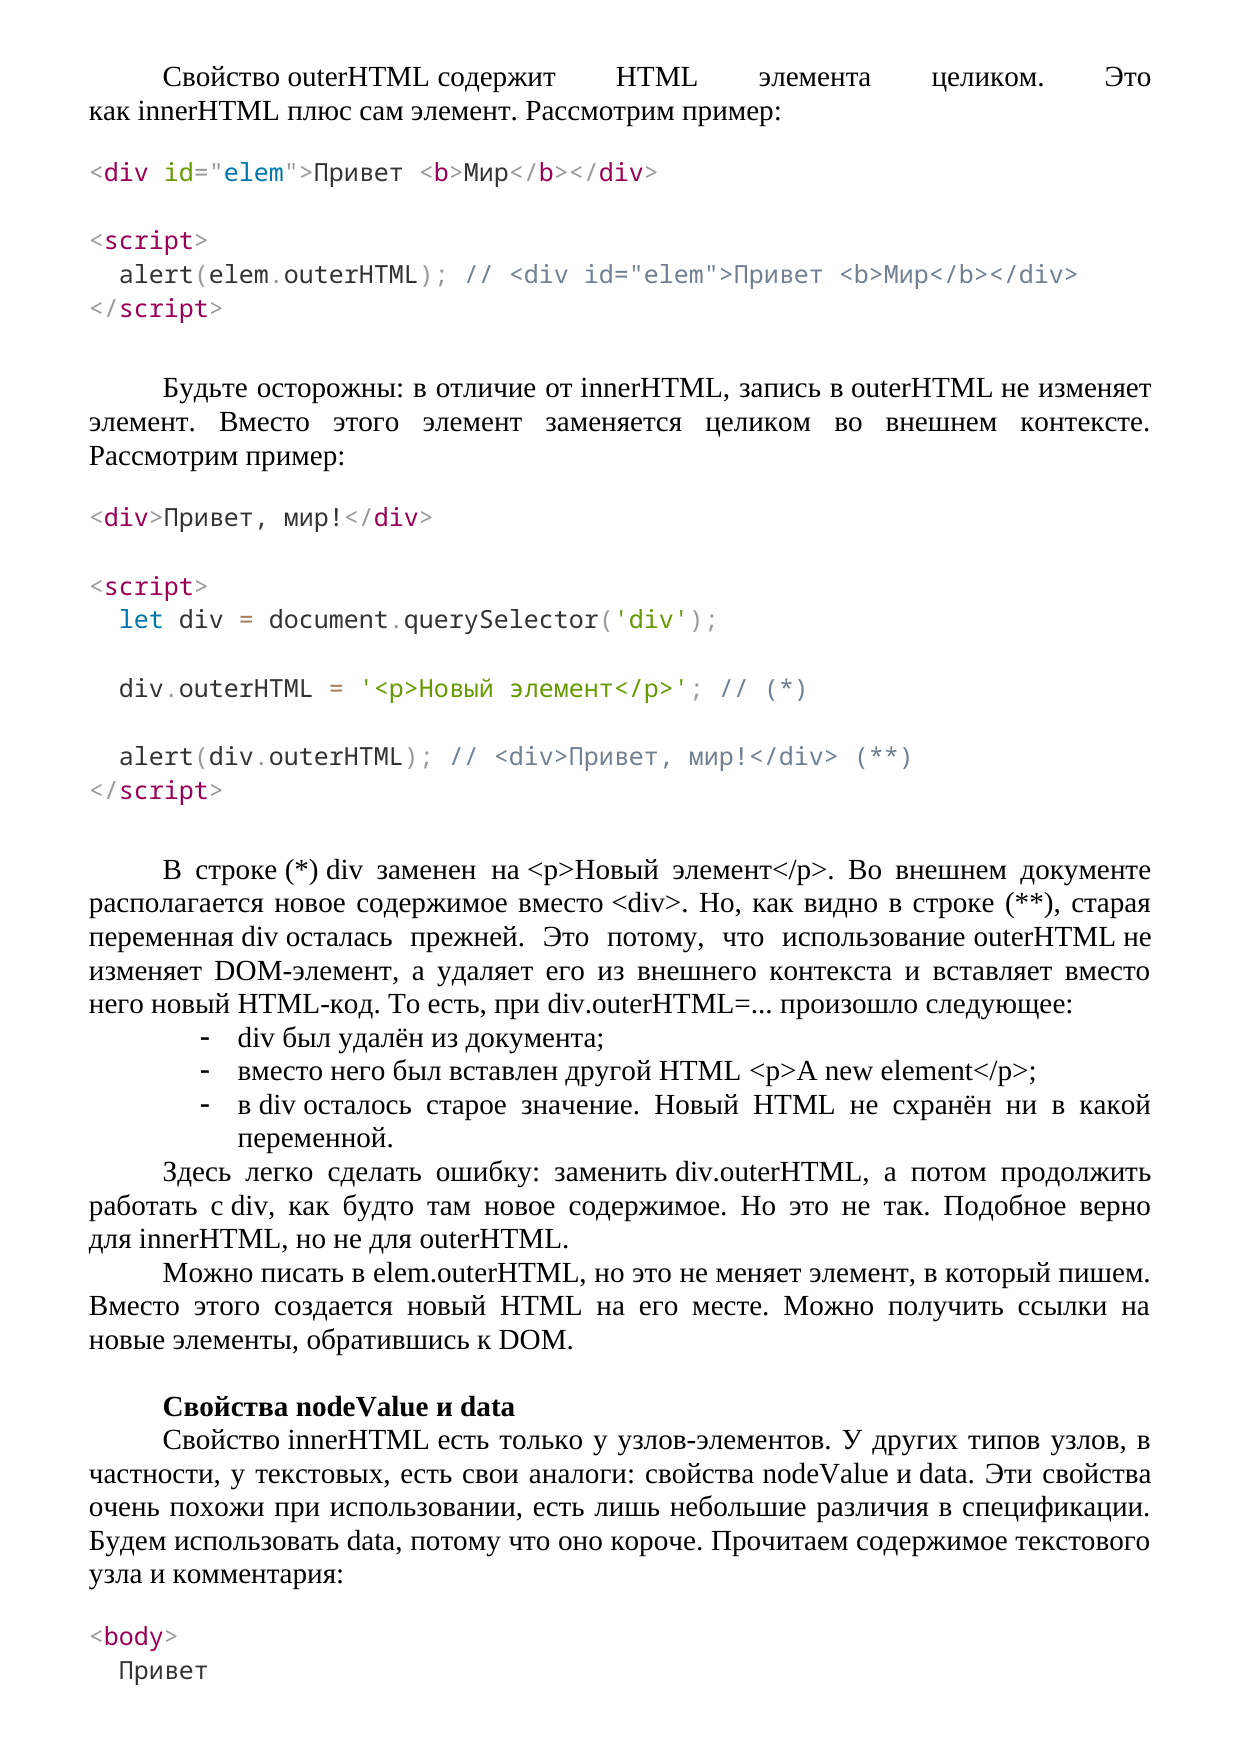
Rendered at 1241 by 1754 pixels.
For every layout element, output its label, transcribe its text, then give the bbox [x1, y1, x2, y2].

text </script> [89, 291, 1152, 325]
list div был удалён из документа; [200, 1020, 1152, 1053]
text let div = document.querySelector('div'); [89, 602, 1152, 636]
text </script> [89, 772, 1152, 807]
text Свойства nodeValue и data [89, 1389, 1152, 1422]
text Привет [89, 1653, 1152, 1687]
text <div id="elem">Привет <b>Мир</b></div> [89, 155, 1152, 189]
text Свойство outerHTML содержит HTML элемента целиком. Это как innerHTML плюс сам элемент. Рассмотрим пример: [89, 59, 1152, 126]
text <script> [89, 223, 1152, 257]
list вместо него был вставлен другой HTML <p>A new element</p>; [200, 1053, 1152, 1087]
text div.outerHTML = '<p>Новый элемент</p>'; // (*) [89, 670, 1152, 704]
text <script> [89, 568, 1152, 602]
text alert(elem.outerHTML); // <div id="elem">Привет <b>Мир</b></div> [89, 257, 1152, 291]
text Будьте осторожны: в отличие от innerHTML, запись в outerHTML не изменяет элемент. Вместо этого элемент заменяется целиком во внешнем контексте. Рассмотрим пример: [89, 371, 1152, 471]
text Свойство innerHTML есть только у узлов-элементов. У других типов узлов, в частности, у текстовых, есть свои аналоги: свойства nodeValue и data. Эти свойства очень похожи при использовании, есть лишь небольшие различия в спецификации. Будем использовать data, потому что оно короче. Прочитаем содержимое текстового узла и комментария: [89, 1422, 1152, 1590]
text В строке (*) div заменен на <p>Новый элемент</p>. Во внешнем документе располагается новое содержимое вместо <div>. Но, как видно в строке (**), старая переменная div осталась прежней. Это потому, что использование outerHTML не изменяет DOM-элемент, а удаляет его из внешнего контекста и вставляет вместо него новый HTML-код. То есть, при div.outerHTML=... произошло следующее: [89, 852, 1152, 1020]
text Здесь легко сделать ошибку: заменить div.outerHTML, а потом продолжить работать с div, как будто там новое содержимое. Но это не так. Подобное верно для innerHTML, но не для outerHTML. [89, 1154, 1152, 1255]
list в div осталось старое значение. Новый HTML не схранён ни в какой переменной. [200, 1087, 1152, 1154]
text <body> [89, 1619, 1152, 1653]
text alert(div.outerHTML); // <div>Привет, мир!</div> (**) [89, 738, 1152, 772]
text <div>Привет, мир!</div> [89, 500, 1152, 534]
text Можно писать в elem.outerHTML, но это не меняет элемент, в который пишем. Вместо этого создается новый HTML на его месте. Можно получить ссылки на новые элементы, обратившись к DOM. [89, 1255, 1152, 1355]
